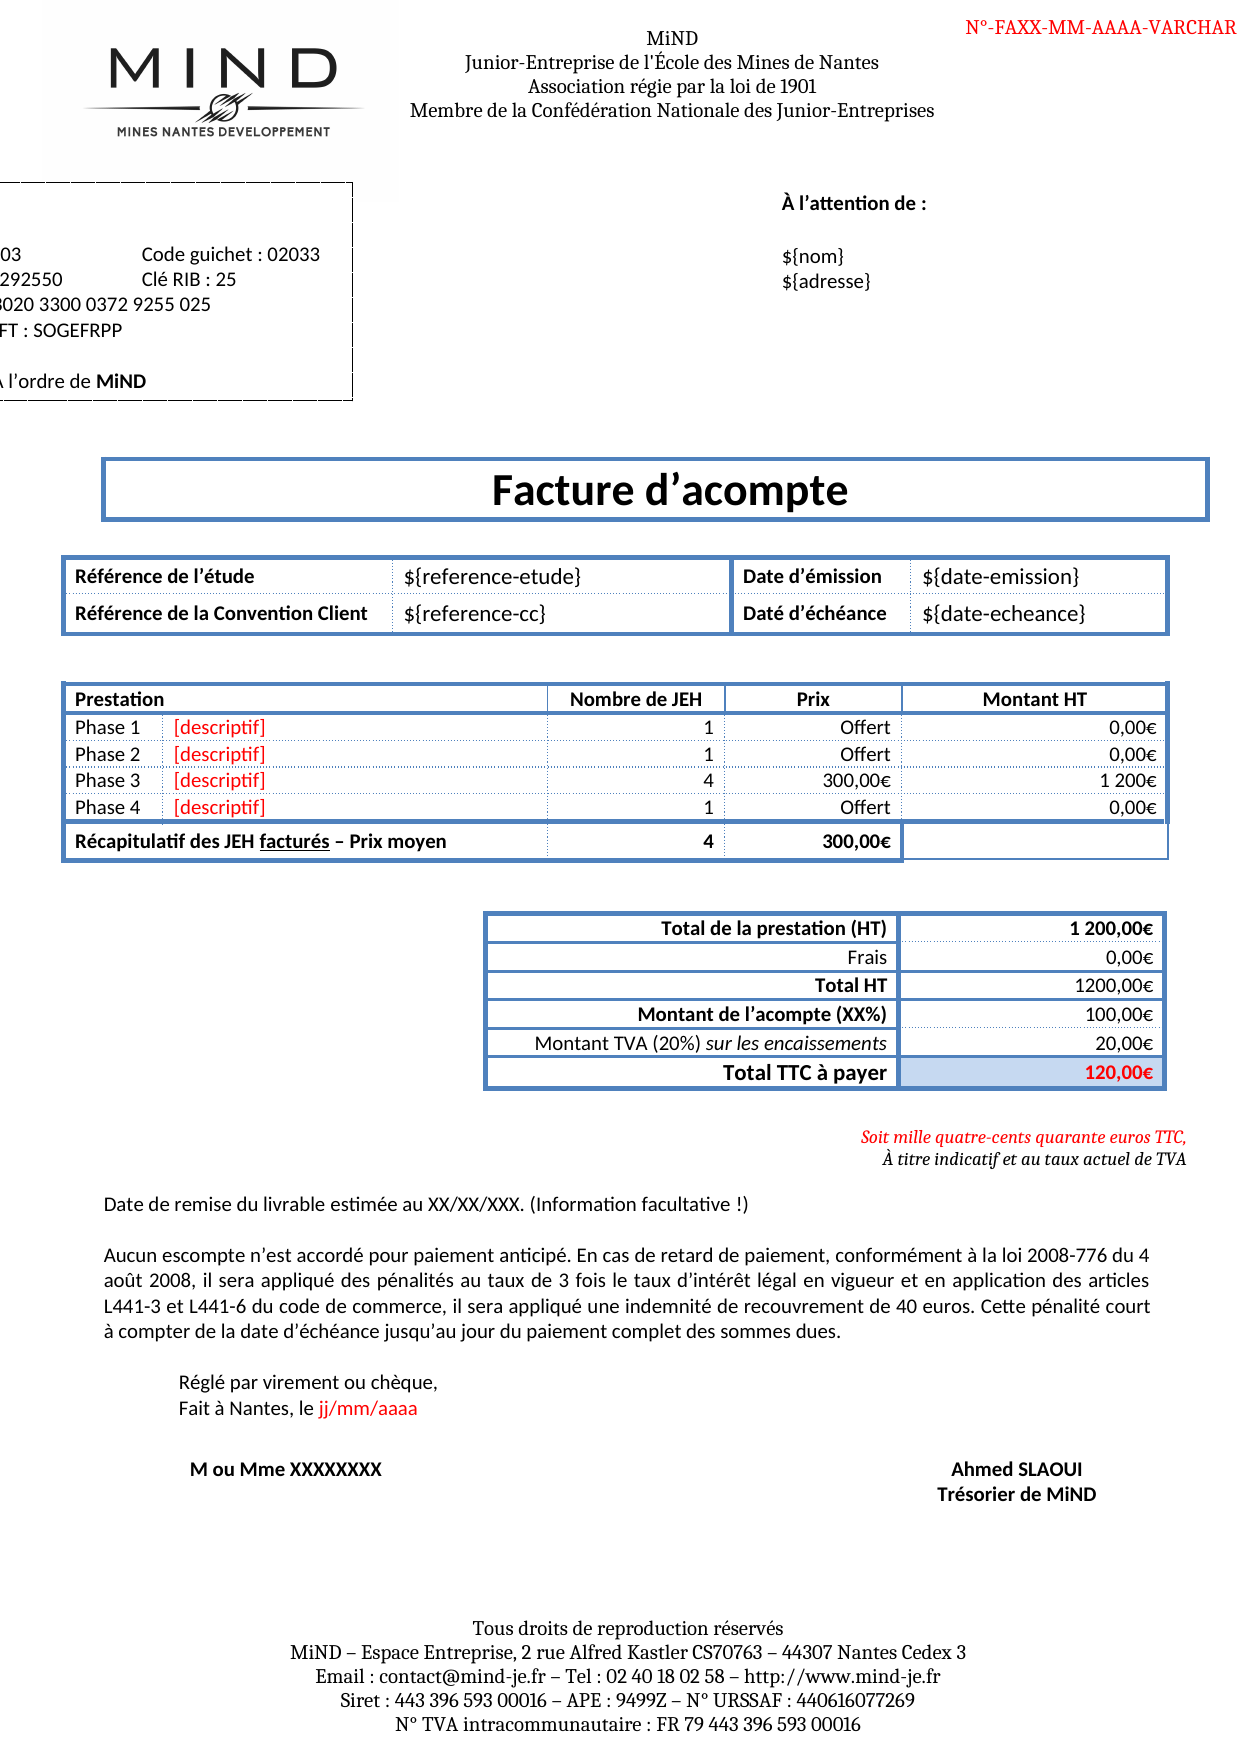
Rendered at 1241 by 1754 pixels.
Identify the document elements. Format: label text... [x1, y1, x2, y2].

table_cell Montant de l’acompte (XX%) [488, 1001, 896, 1027]
table_cell Récapitulatif des JEH facturés – Prix moyen [66, 824, 547, 858]
table_header Référence de l’étude [66, 560, 392, 593]
table_cell [descriptif] [162, 766, 547, 793]
table_cell Frais [488, 944, 896, 969]
table_header Facture d’acompte [106, 461, 1205, 517]
table_cell Phase 2 [66, 740, 162, 766]
table_cell 100,00€ [901, 1001, 1162, 1027]
table_header Total de la prestation (HT) [488, 916, 896, 941]
table_cell Phase 4 [66, 793, 162, 819]
table_header Montant HT [903, 686, 1165, 711]
picture [41, 0, 399, 202]
table_cell [descriptif] [162, 715, 547, 740]
table_cell 1 [548, 793, 725, 819]
table_cell 0,00€ [902, 740, 1165, 766]
table_cell [descriptif] [162, 793, 547, 819]
text Aucun escompte n’est accordé pour paiement anticipé. En cas de retard de paiement, conformément à la loi 2008-776 du 4 août 2008, il sera appliqué des pénalités au taux de 3 fois le taux d’intérêt légal en vigueur et en application des articles L441-3 et L441-6 du code de commerce, il sera appliqué une indemnité de recouvrement de 40 euros. Cette pénalité court à compter de la date d’échéance jusqu’au jour du paiement complet des sommes dues. [103, 1242, 1152, 1344]
text Réglé par virement ou chèque, [103, 1369, 1152, 1395]
table_cell Total TTC à payer [488, 1058, 896, 1086]
table_cell 1 200€ [902, 766, 1165, 793]
table_cell 0,00€ [902, 715, 1165, 740]
table_cell 20,00€ [901, 1027, 1162, 1055]
text Date de remise du livrable estimée au XX/XX/XXX. (Information facultative !) [103, 1191, 1152, 1217]
table_cell 1200,00€ [901, 973, 1162, 998]
table_cell Offert [725, 740, 902, 766]
table_cell Offert [725, 715, 902, 740]
table_header Prix [726, 686, 901, 711]
table_cell 1 [548, 715, 725, 740]
table_cell 1 [548, 740, 725, 766]
table_cell 300,00€ [725, 824, 900, 858]
table_cell 300,00€ [725, 766, 902, 793]
table_cell Phase 1 [66, 715, 162, 740]
table_header 1 200,00€ [901, 916, 1162, 941]
table_cell Montant TVA (20%) sur les encaissements [488, 1030, 896, 1055]
table_cell 0,00€ [901, 941, 1162, 969]
table_cell [904, 819, 1167, 858]
table_header ${reference-etude} [392, 560, 729, 593]
table_header ${date-emission} [911, 560, 1165, 593]
table_cell Phase 3 [66, 766, 162, 793]
table_header Prestation [66, 686, 547, 711]
table_header Nombre de JEH [548, 686, 724, 711]
table_cell Référence de la Convention Client [66, 593, 392, 632]
table_cell ${date-echeance} [911, 593, 1165, 632]
table_cell 4 [548, 766, 725, 793]
table_cell 120,00€ [901, 1058, 1162, 1086]
table_cell 0,00€ [902, 793, 1165, 819]
table_cell [descriptif] [162, 740, 547, 766]
table_cell Offert [725, 793, 902, 819]
table_cell Total HT [488, 973, 896, 998]
table_cell 4 [548, 824, 725, 858]
table_cell Daté d’échéance [734, 593, 911, 632]
text Fait à Nantes, le jj/mm/aaaa [103, 1395, 1152, 1420]
table_header Date d’émission [734, 560, 911, 593]
table_cell ${reference-cc} [392, 593, 729, 632]
